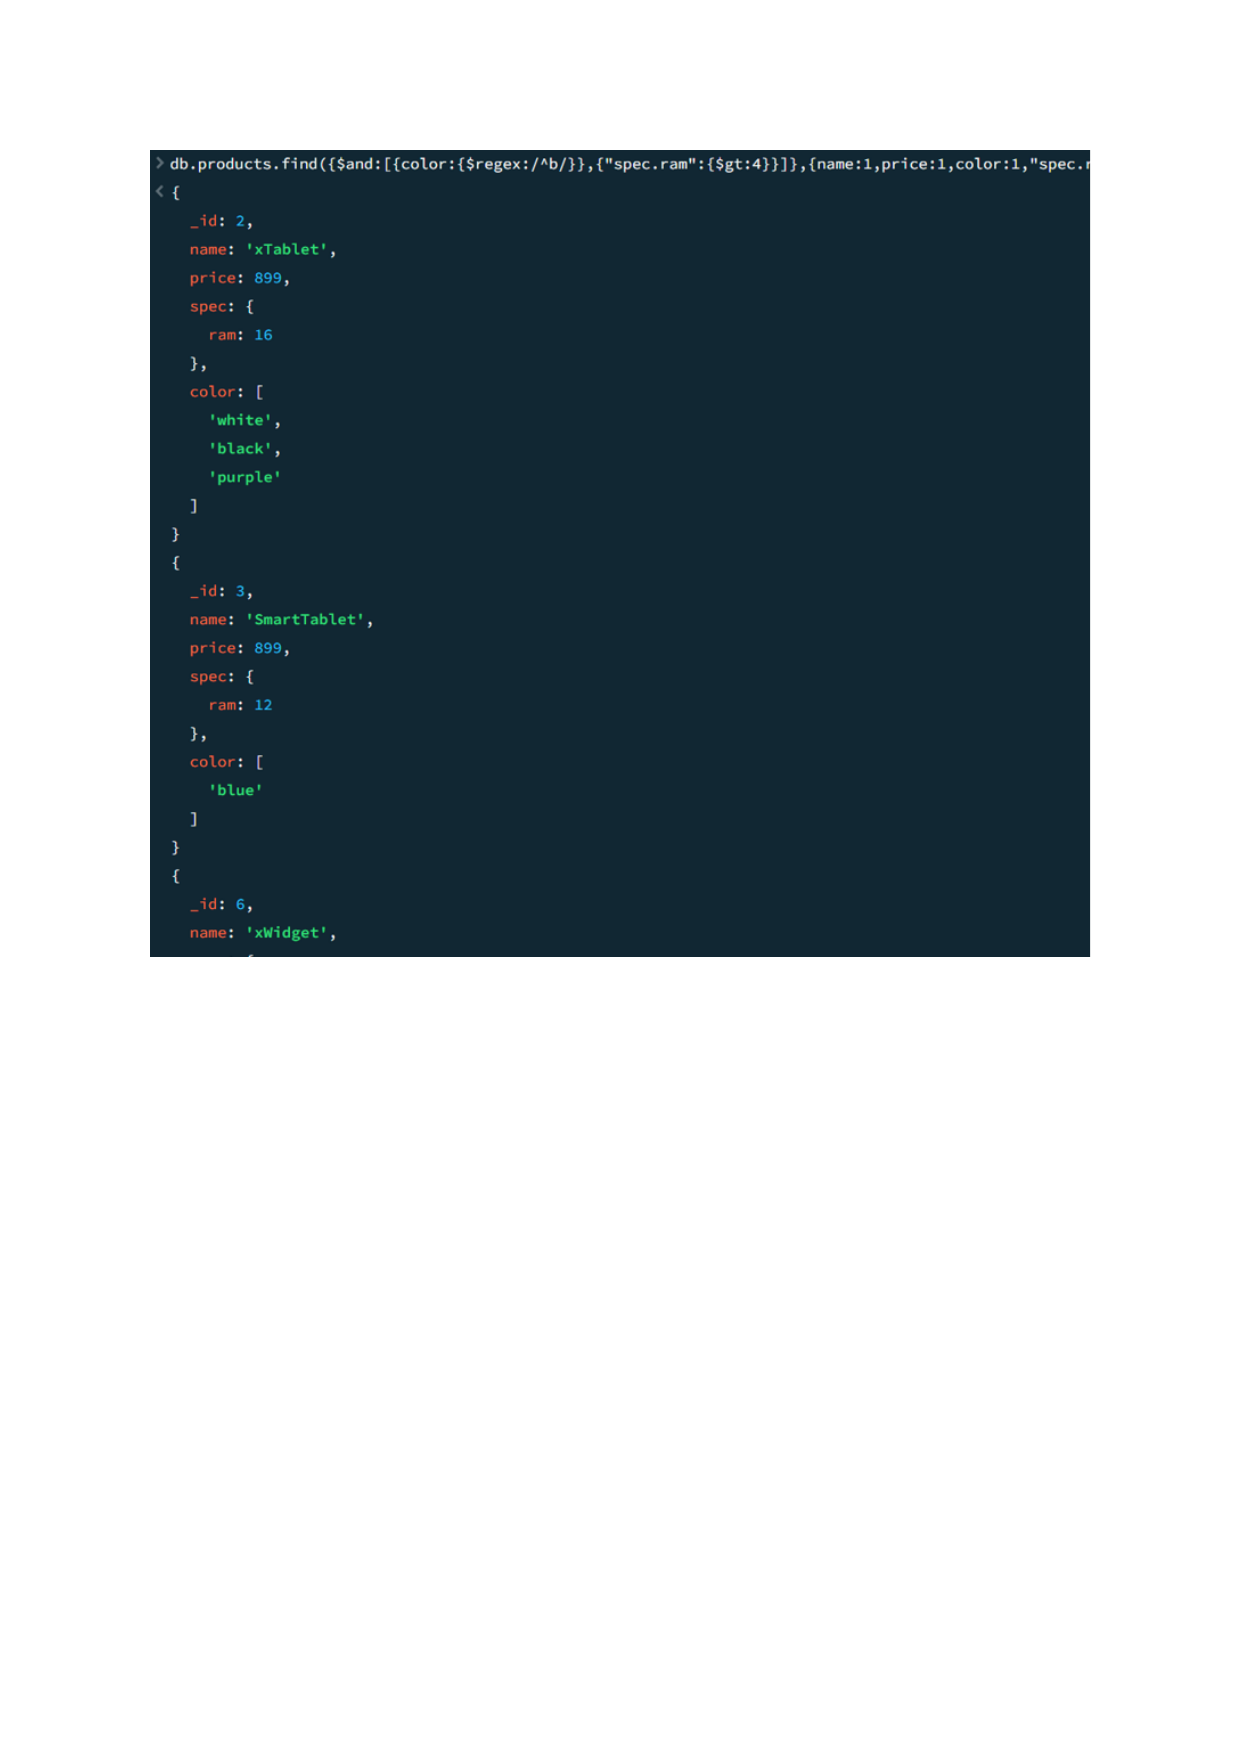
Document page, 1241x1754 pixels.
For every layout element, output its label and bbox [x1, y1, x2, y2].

picture [150, 150, 1091, 957]
